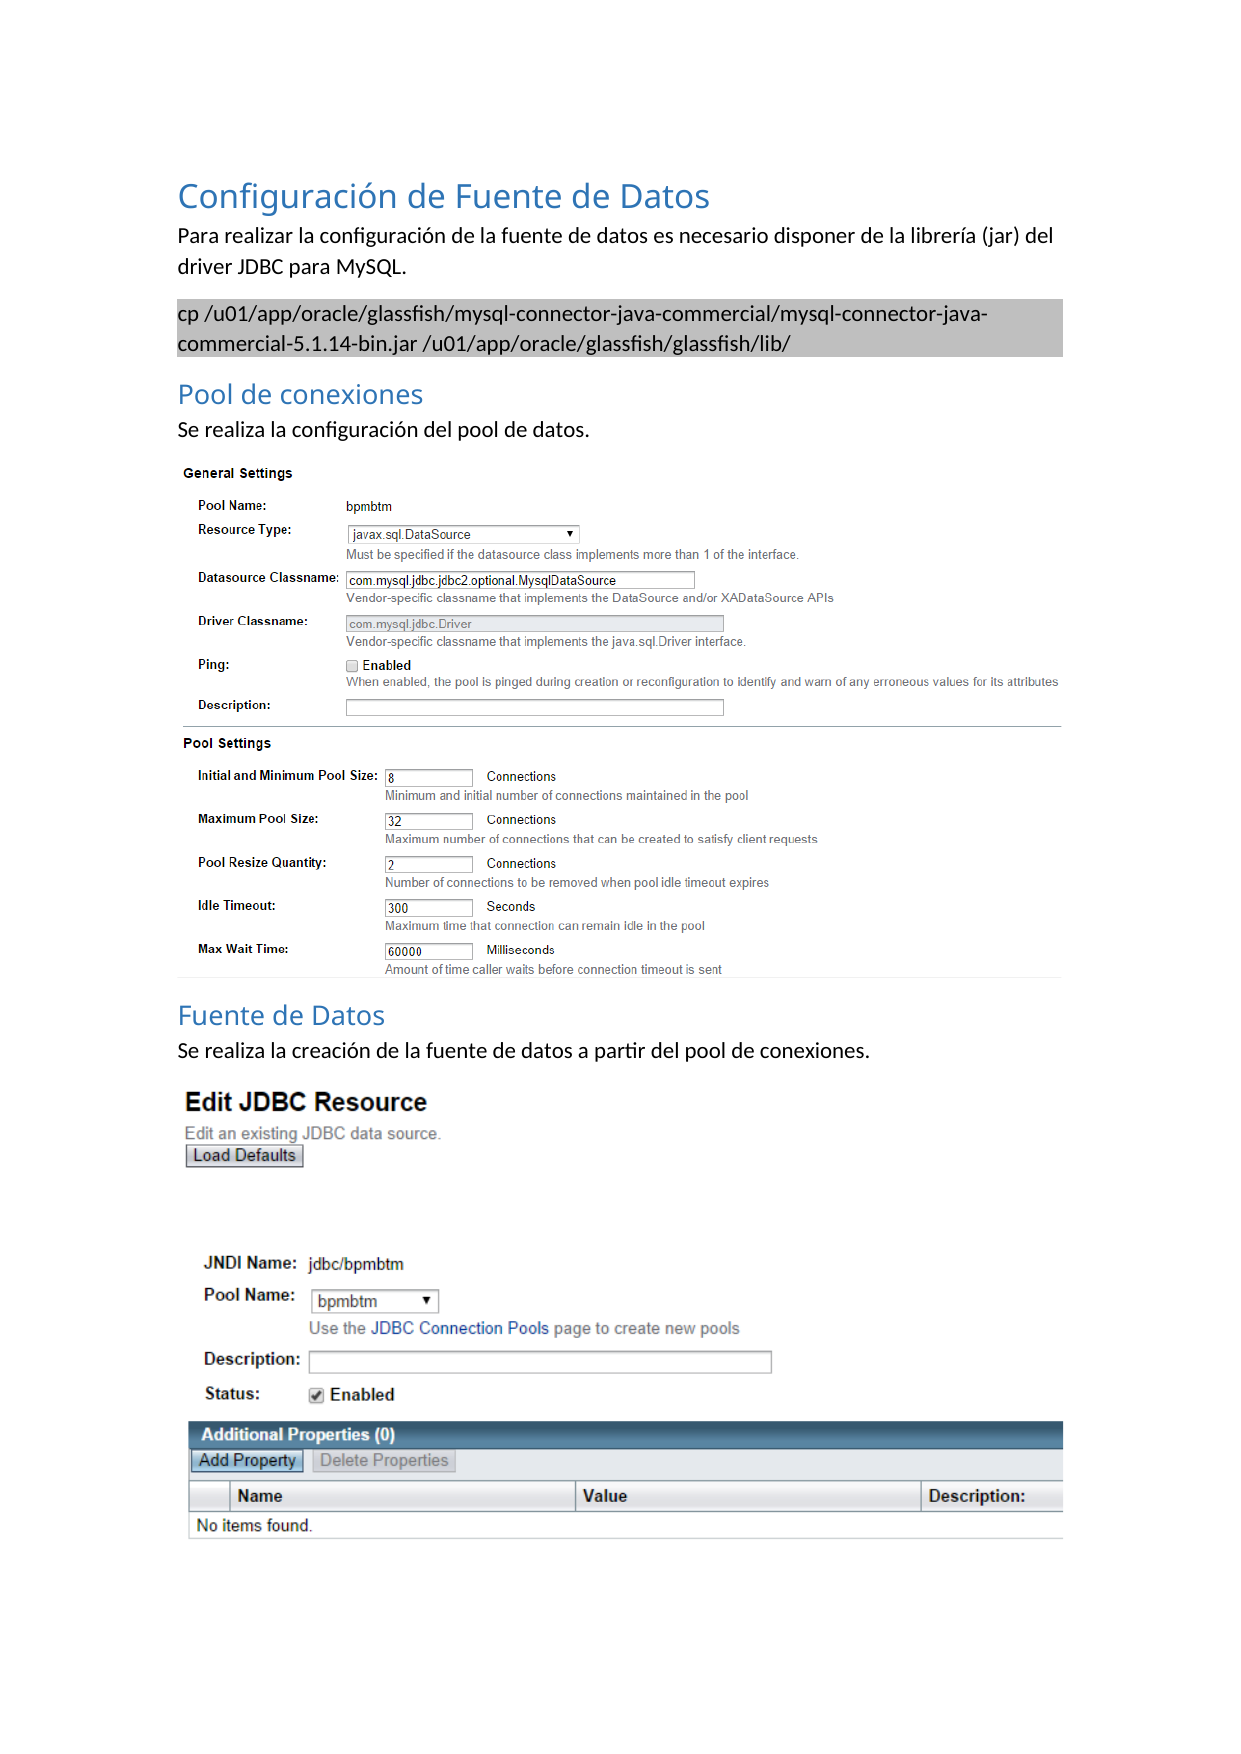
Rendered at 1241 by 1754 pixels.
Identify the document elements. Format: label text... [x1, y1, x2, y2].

text Se realiza la configuración del pool de datos. [177, 416, 1063, 443]
picture [177, 1083, 1064, 1543]
text Se realiza la creación de la fuente de datos a partir del pool de conexiones. [177, 1037, 1063, 1065]
text Para realizar la configuración de la fuente de datos es necesario disponer de la librería (jar) del driver JDBC para MySQL. [177, 222, 1063, 280]
subtitle Pool de conexiones [177, 376, 1063, 413]
text cp /u01/app/oracle/glassfish/mysql-connector-java-commercial/mysql-connector-java-commercial-5.1.14-bin.jar /u01/app/oracle/glassfish/glassfish/lib/ [177, 299, 1063, 357]
subtitle Configuración de Fuente de Datos [177, 173, 1063, 218]
picture [177, 462, 1062, 978]
subtitle Fuente de Datos [177, 997, 1063, 1034]
